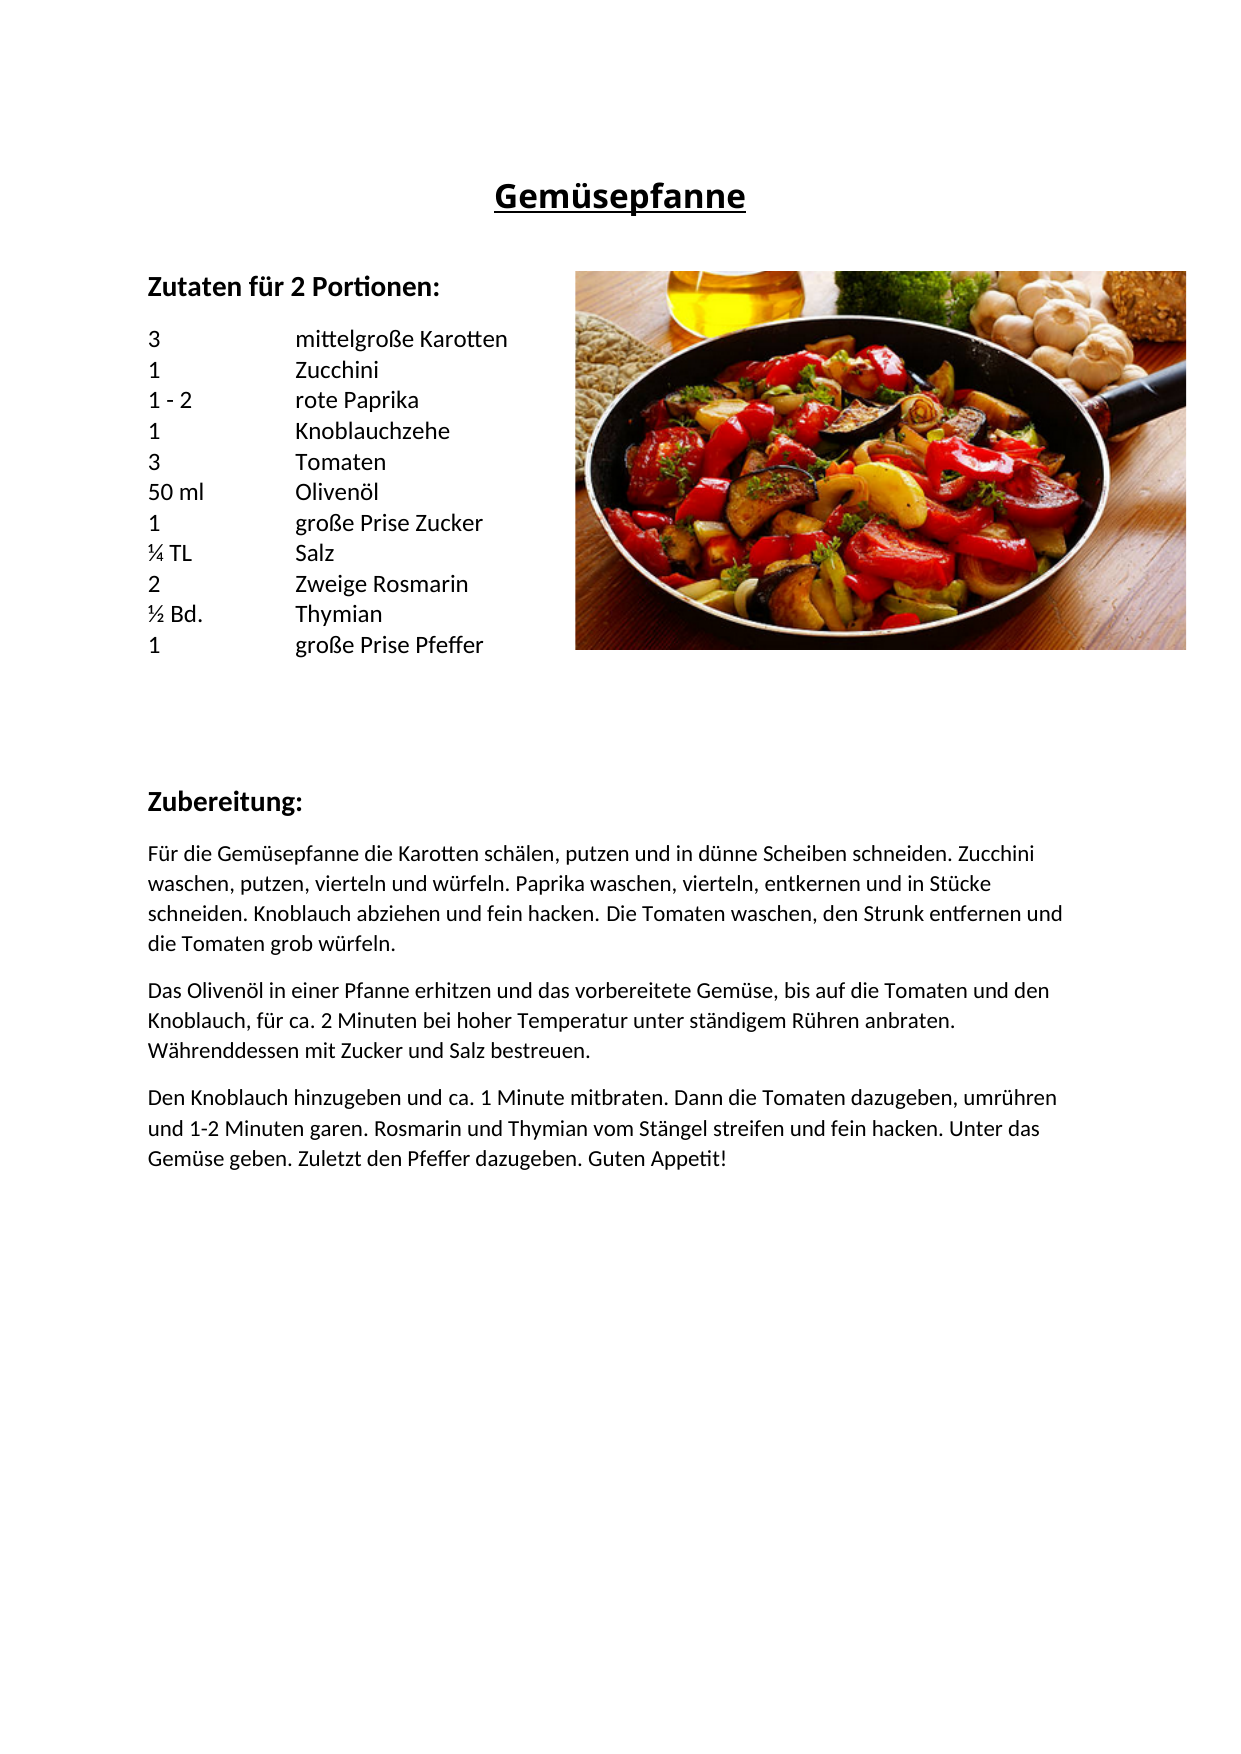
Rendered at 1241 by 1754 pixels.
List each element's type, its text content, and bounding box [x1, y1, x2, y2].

text 1 - 2 rote Paprika [148, 384, 1093, 415]
text 1 große Prise Zucker [148, 507, 1093, 537]
text 3 Tomaten [148, 446, 1093, 476]
text 2 Zweige Rosmarin [148, 568, 1093, 598]
text 1 Knoblauchzehe [148, 415, 1093, 446]
text 1 Zucchini [148, 354, 1093, 384]
picture [575, 271, 1187, 650]
text 50 ml Olivenöl [148, 476, 1093, 507]
text Für die Gemüsepfanne die Karotten schälen, putzen und in dünne Scheiben schneiden. Zucchini waschen, putzen, vierteln und würfeln. Paprika waschen, vierteln, entkernen und in Stücke schneiden. Knoblauch abziehen und fein hacken. Die Tomaten waschen, den Strunk entfernen und die Tomaten grob würfeln. [148, 839, 1093, 957]
text 1 große Prise Pfeffer [148, 629, 1093, 659]
text 3 mittelgroße Karotten [148, 323, 1093, 354]
subtitle Gemüsepfanne [148, 173, 1093, 218]
text Das Olivenöl in einer Pfanne erhitzen und das vorbereitete Gemüse, bis auf die Tomaten und den Knoblauch, für ca. 2 Minuten bei hoher Temperatur unter ständigem Rühren anbraten. Währenddessen mit Zucker und Salz bestreuen. [148, 976, 1093, 1064]
text Zutaten für 2 Portionen: [148, 268, 1093, 304]
text Den Knoblauch hinzugeben und ca. 1 Minute mitbraten. Dann die Tomaten dazugeben, umrühren und 1-2 Minuten garen. Rosmarin und Thymian vom Stängel streifen und fein hacken. Unter das Gemüse geben. Zuletzt den Pfeffer dazugeben. Guten Appetit! [148, 1083, 1093, 1172]
text ½ Bd. Thymian [148, 598, 1093, 629]
text Zubereitung: [148, 783, 1093, 819]
text ¼ TL Salz [148, 537, 1093, 568]
